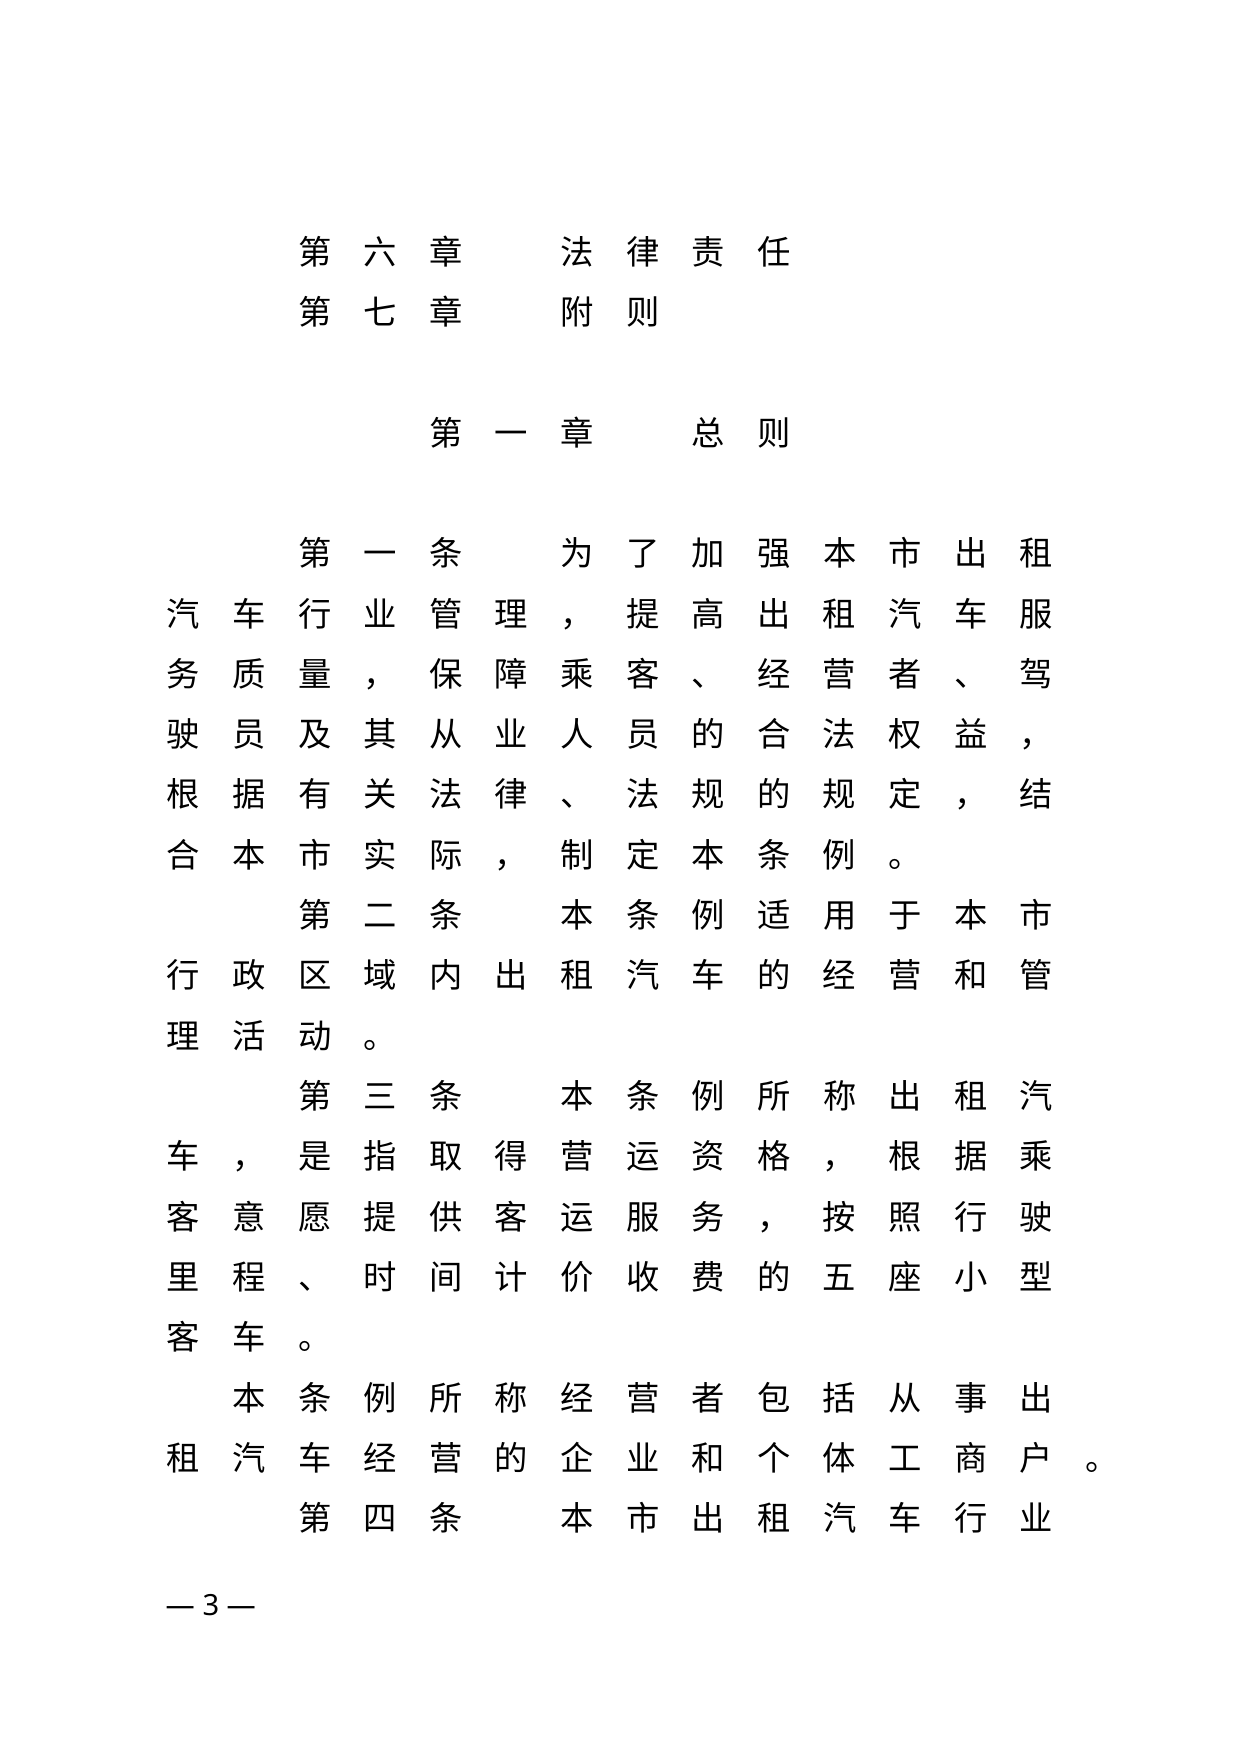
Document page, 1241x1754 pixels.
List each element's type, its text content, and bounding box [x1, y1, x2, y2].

text 第三条 本条例所称出租汽车，是指取得营运资格，根据乘客意愿提供客运服务，按照行驶里程、时间计价收费的五座小型客车。 [167, 1064, 1085, 1365]
text 第一章 总则 [167, 400, 1085, 461]
text 本条例所称经营者包括从事出租汽车经营的企业和个体工商户。 [167, 1365, 1085, 1486]
text 第六章 法律责任 [167, 219, 1085, 280]
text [167, 1486, 1085, 1546]
text 第二条 本条例适用于本市行政区域内出租汽车的经营和管理活动。 [167, 883, 1085, 1064]
text 第七章 附则 [167, 280, 1085, 340]
text 第一条 为了加强本市出租汽车行业管理，提高出租汽车服务质量，保障乘客、经营者、驾驶员及其从业人员的合法权益，根据有关法律、法规的规定，结合本市实际，制定本条例。 [167, 521, 1085, 883]
